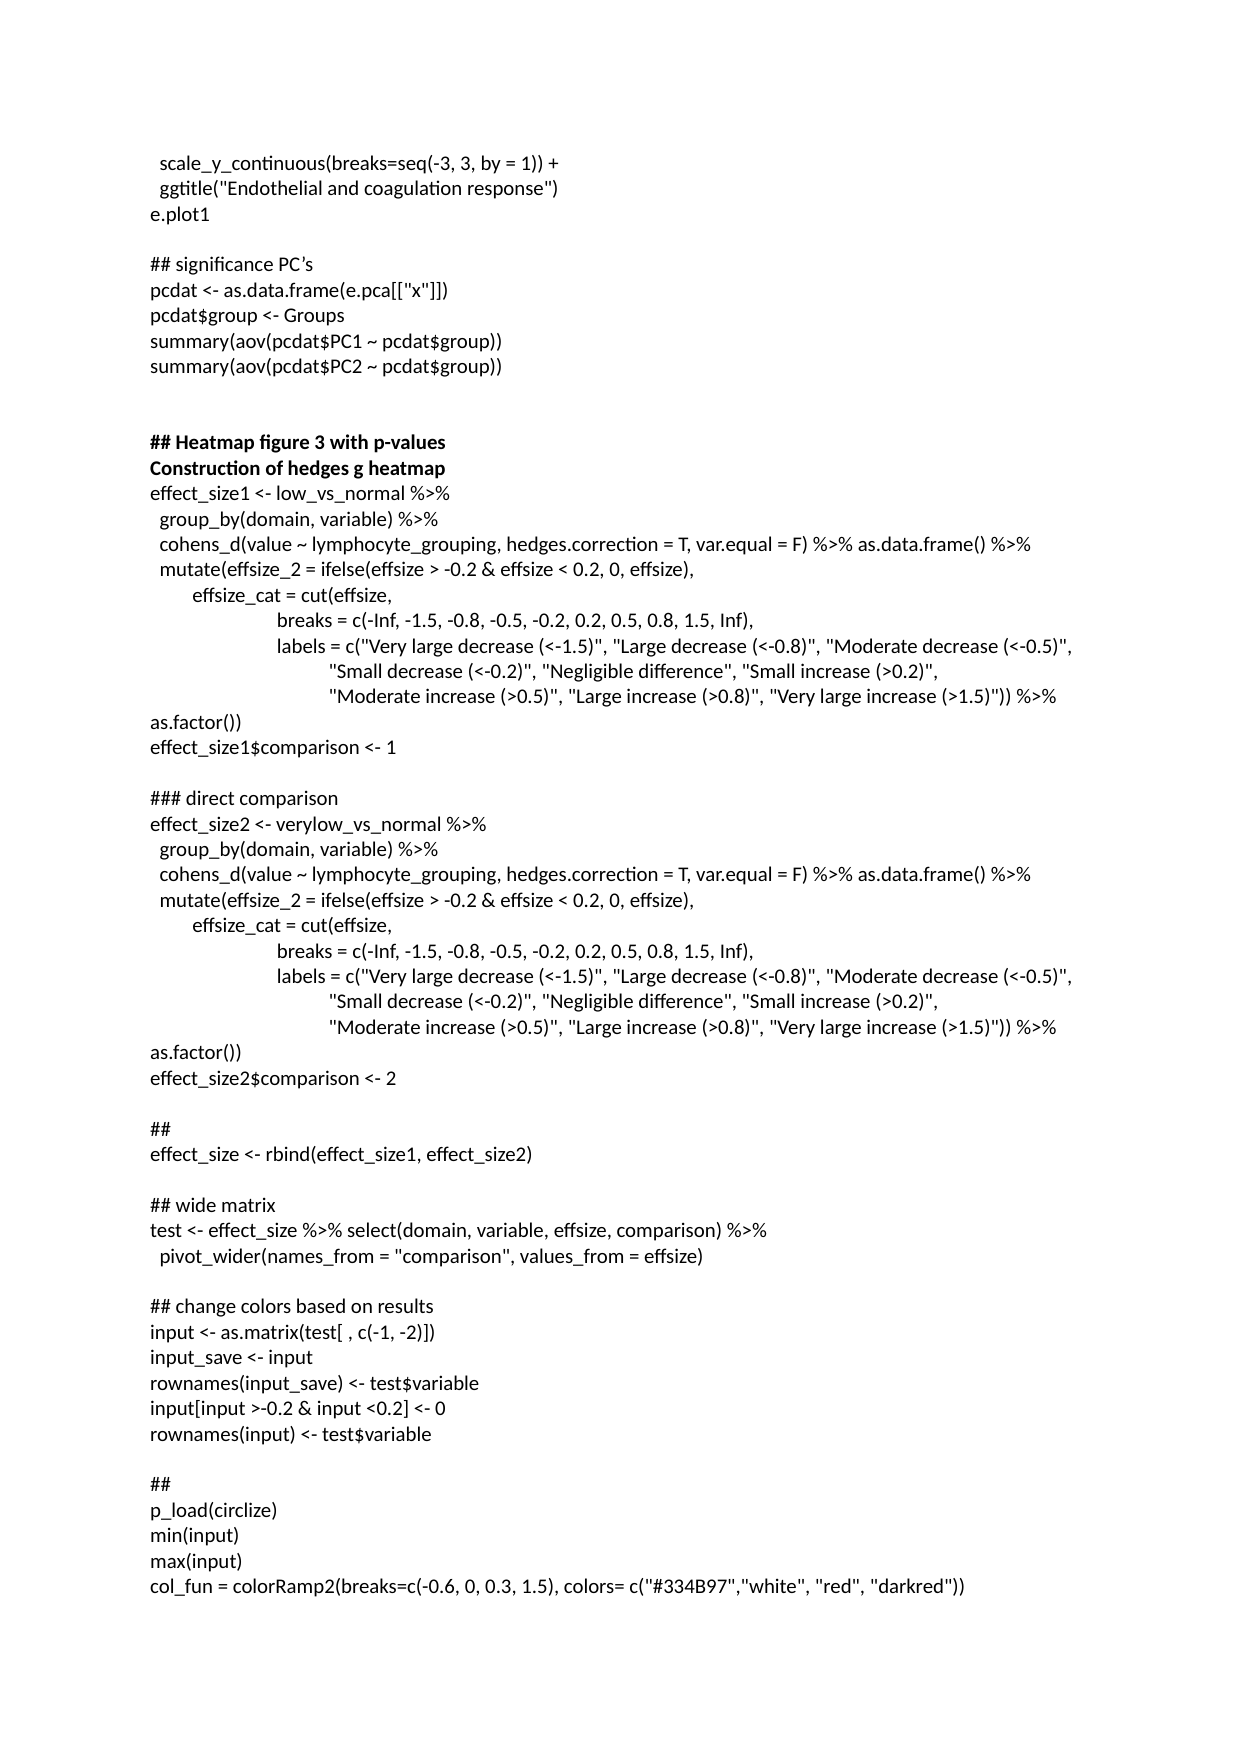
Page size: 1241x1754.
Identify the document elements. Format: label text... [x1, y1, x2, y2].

text ### direct comparison [150, 785, 1090, 811]
text e.plot1 [150, 201, 1090, 226]
text col_fun = colorRamp2(breaks=c(-0.6, 0, 0.3, 1.5), colors= c("#334B97","white", "red", "darkred")) [150, 1573, 1090, 1599]
text effsize_cat = cut(effsize, [150, 912, 1090, 938]
text p_load(circlize) [150, 1497, 1090, 1522]
text effect_size1$comparison <- 1 [150, 734, 1090, 760]
text "Small decrease (<-0.2)", "Negligible difference", "Small increase (>0.2)", [150, 658, 1090, 684]
text effect_size <- rbind(effect_size1, effect_size2) [150, 1141, 1090, 1167]
text test <- effect_size %>% select(domain, variable, effsize, comparison) %>% [150, 1217, 1090, 1243]
text ggtitle("Endothelial and coagulation response") [150, 175, 1090, 201]
text scale_y_continuous(breaks=seq(-3, 3, by = 1)) + [150, 150, 1090, 175]
text cohens_d(value ~ lymphocyte_grouping, hedges.correction = T, var.equal = F) %>% as.data.frame() %>% [150, 862, 1090, 887]
text effect_size2$comparison <- 2 [150, 1065, 1090, 1090]
text ## wide matrix [150, 1192, 1090, 1217]
text pcdat$group <- Groups [150, 302, 1090, 328]
text ## significance PC’s [150, 252, 1090, 277]
text breaks = c(-Inf, -1.5, -0.8, -0.5, -0.2, 0.2, 0.5, 0.8, 1.5, Inf), [150, 607, 1090, 633]
text effect_size2 <- verylow_vs_normal %>% [150, 811, 1090, 836]
text labels = c("Very large decrease (<-1.5)", "Large decrease (<-0.8)", "Moderate decrease (<-0.5)", [150, 633, 1090, 658]
text min(input) [150, 1522, 1090, 1548]
text "Small decrease (<-0.2)", "Negligible difference", "Small increase (>0.2)", [150, 989, 1090, 1014]
text pcdat <- as.data.frame(e.pca[["x"]]) [150, 277, 1090, 302]
text max(input) [150, 1548, 1090, 1573]
text group_by(domain, variable) %>% [150, 506, 1090, 531]
text pivot_wider(names_from = "comparison", values_from = effsize) [150, 1243, 1090, 1268]
text mutate(effsize_2 = ifelse(effsize > -0.2 & effsize < 0.2, 0, effsize), [150, 557, 1090, 582]
text breaks = c(-Inf, -1.5, -0.8, -0.5, -0.2, 0.2, 0.5, 0.8, 1.5, Inf), [150, 938, 1090, 963]
text group_by(domain, variable) %>% [150, 836, 1090, 862]
text input_save <- input [150, 1344, 1090, 1370]
text ## [150, 1472, 1090, 1497]
text rownames(input_save) <- test$variable [150, 1370, 1090, 1395]
text labels = c("Very large decrease (<-1.5)", "Large decrease (<-0.8)", "Moderate decrease (<-0.5)", [150, 963, 1090, 989]
text summary(aov(pcdat$PC1 ~ pcdat$group)) [150, 328, 1090, 353]
text mutate(effsize_2 = ifelse(effsize > -0.2 & effsize < 0.2, 0, effsize), [150, 887, 1090, 912]
text ## [150, 1116, 1090, 1141]
text cohens_d(value ~ lymphocyte_grouping, hedges.correction = T, var.equal = F) %>% as.data.frame() %>% [150, 531, 1090, 557]
text rownames(input) <- test$variable [150, 1421, 1090, 1446]
text summary(aov(pcdat$PC2 ~ pcdat$group)) [150, 353, 1090, 379]
text input <- as.matrix(test[ , c(-1, -2)]) [150, 1319, 1090, 1344]
text ## Heatmap figure 3 with p-values [150, 429, 1090, 455]
text effect_size1 <- low_vs_normal %>% [150, 480, 1090, 506]
text "Moderate increase (>0.5)", "Large increase (>0.8)", "Very large increase (>1.5)")) %>% as.factor()) [150, 684, 1090, 734]
text Construction of hedges g heatmap [150, 455, 1090, 480]
text ## change colors based on results [150, 1294, 1090, 1319]
text input[input >-0.2 & input <0.2] <- 0 [150, 1395, 1090, 1421]
text effsize_cat = cut(effsize, [150, 582, 1090, 607]
text "Moderate increase (>0.5)", "Large increase (>0.8)", "Very large increase (>1.5)")) %>% as.factor()) [150, 1014, 1090, 1065]
